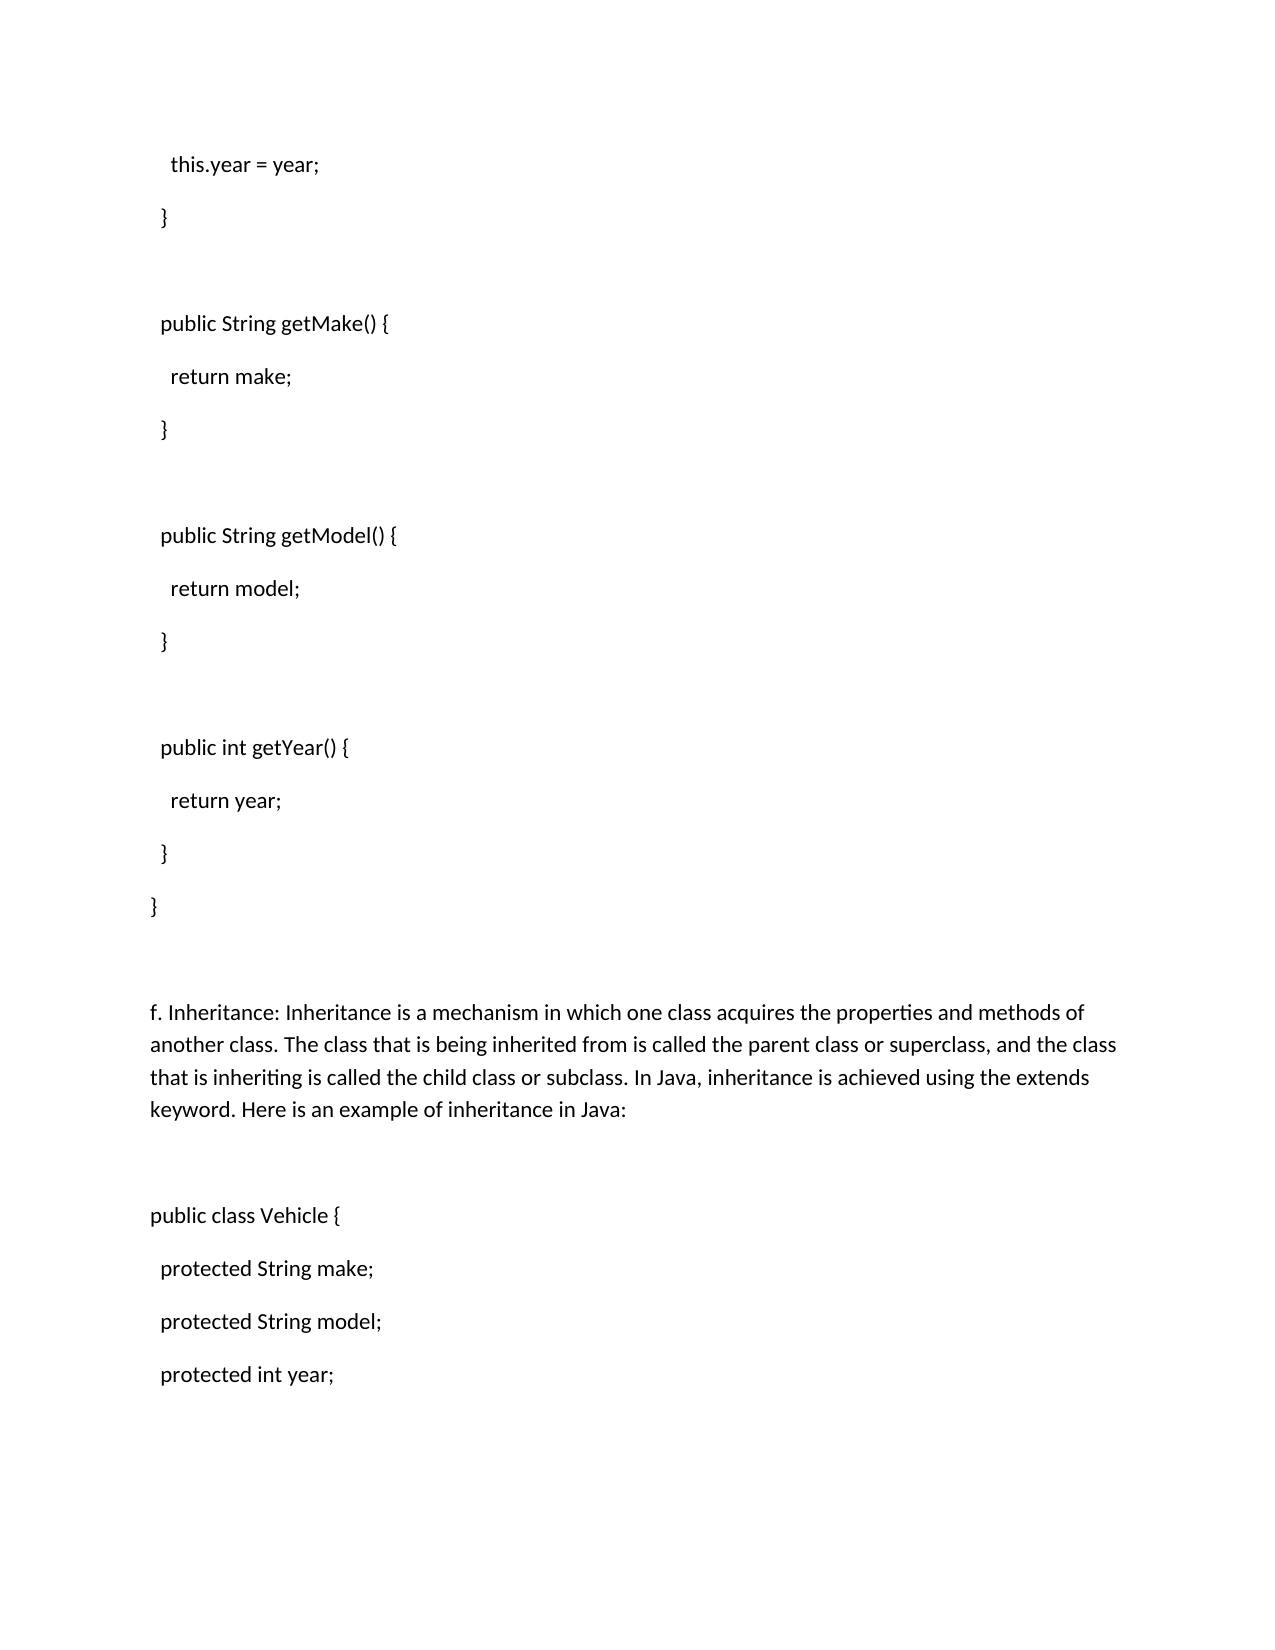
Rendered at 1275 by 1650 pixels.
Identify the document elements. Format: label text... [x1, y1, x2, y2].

text } [150, 892, 1125, 920]
text } [150, 839, 1125, 867]
text } [150, 203, 1125, 231]
text } [150, 627, 1125, 655]
text public String getModel() { [150, 521, 1125, 549]
text protected String make; [150, 1254, 1125, 1282]
text public String getMake() { [150, 309, 1125, 337]
text protected int year; [150, 1360, 1125, 1388]
text protected String model; [150, 1307, 1125, 1335]
text f. Inheritance: Inheritance is a mechanism in which one class acquires the properties and methods of another class. The class that is being inherited from is called the parent class or superclass, and the class that is inheriting is called the child class or subclass. In Java, inheritance is achieved using the extends keyword. Here is an example of inheritance in Java: [150, 998, 1125, 1123]
text return year; [150, 786, 1125, 814]
text return model; [150, 574, 1125, 602]
text public int getYear() { [150, 733, 1125, 761]
text public class Vehicle { [150, 1201, 1125, 1229]
text } [150, 415, 1125, 443]
text return make; [150, 362, 1125, 390]
text this.year = year; [150, 150, 1125, 178]
